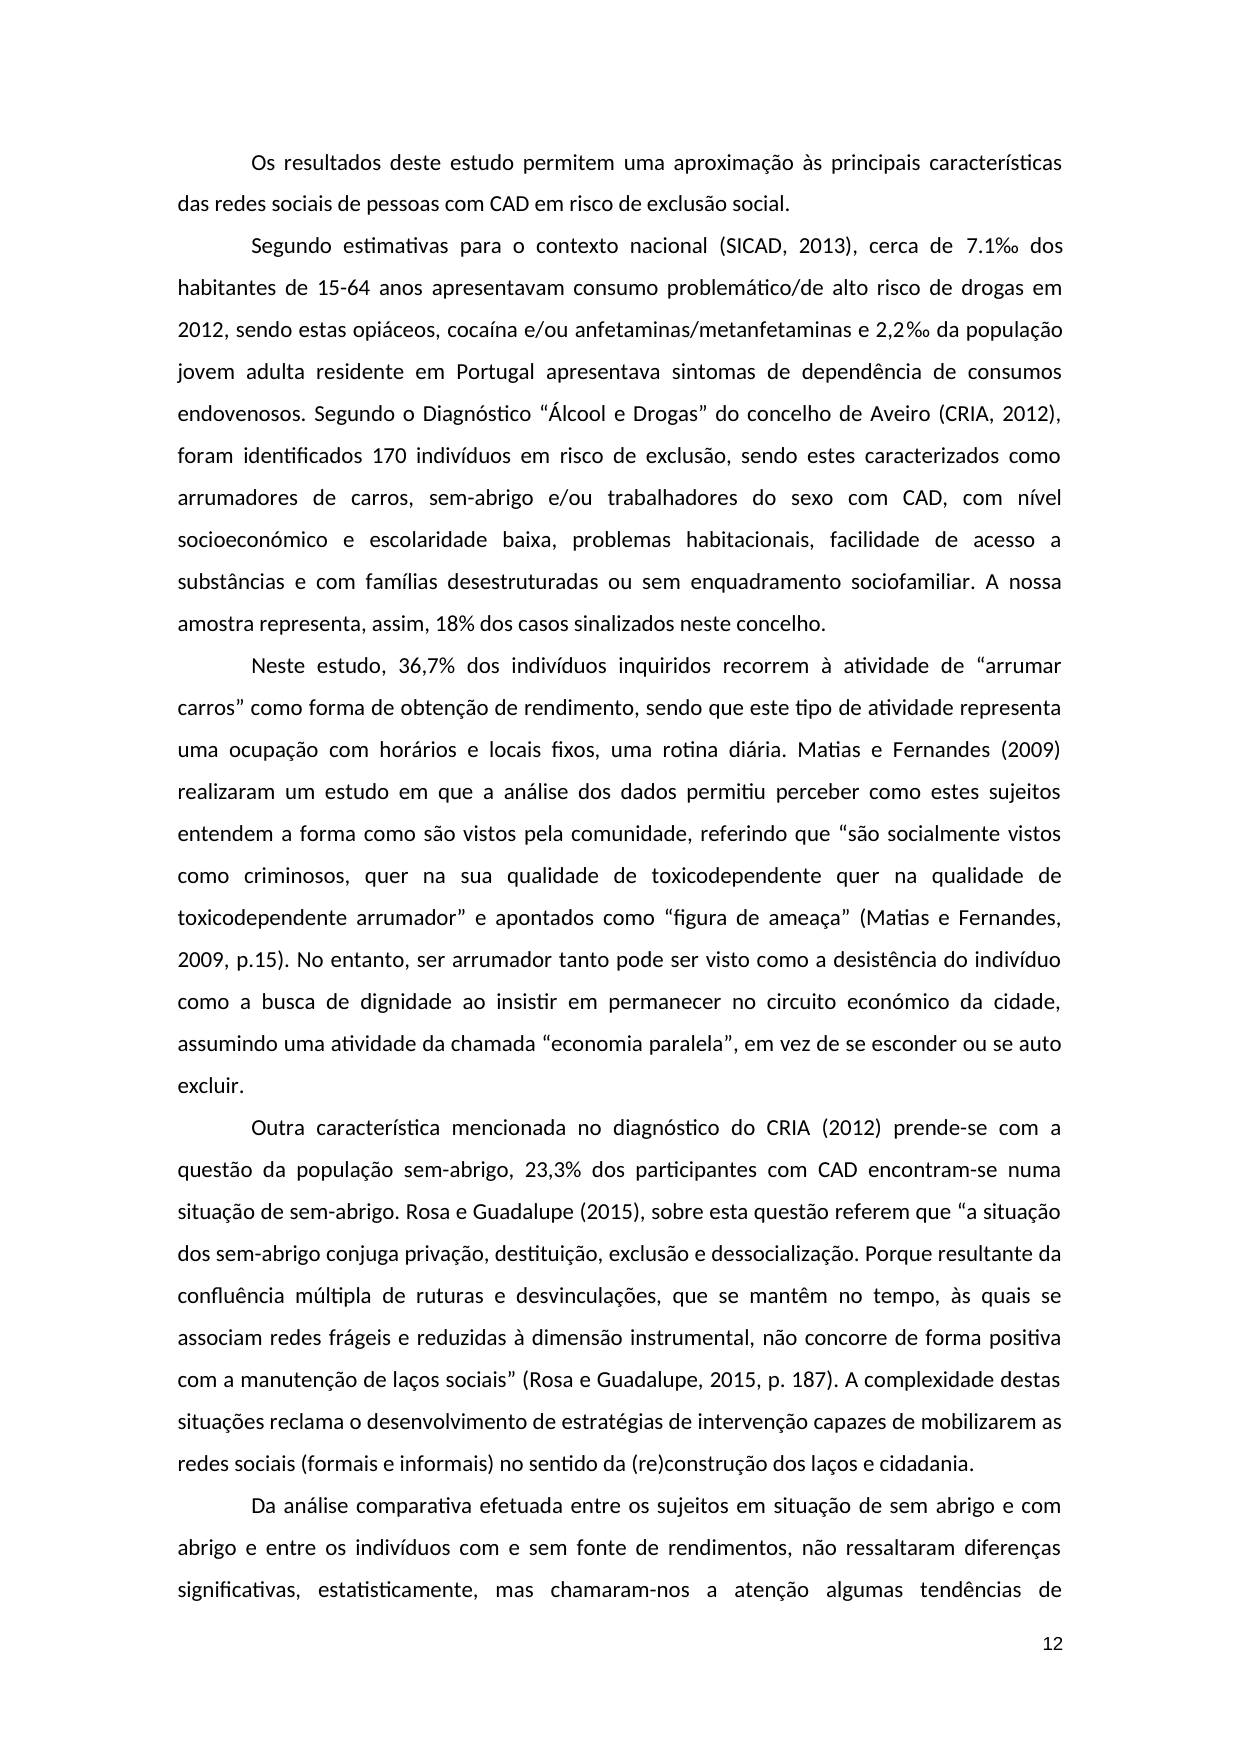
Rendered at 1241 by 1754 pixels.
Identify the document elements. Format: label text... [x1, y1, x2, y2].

text Outra característica mencionada no diagnóstico do CRIA (2012) prende-se com a questão da população sem-abrigo, 23,3% dos participantes com CAD encontram-se numa situação de sem-abrigo. Rosa e Guadalupe (2015), sobre esta questão referem que “a situação dos sem-abrigo conjuga privação, destituição, exclusão e dessocialização. Porque resultante da confluência múltipla de ruturas e desvinculações, que se mantêm no tempo, às quais se associam redes frágeis e reduzidas à dimensão instrumental, não concorre de forma positiva com a manutenção de laços sociais” (Rosa e Guadalupe, 2015, p. 187). A complexidade destas situações reclama o desenvolvimento de estratégias de intervenção capazes de mobilizarem as redes sociais (formais e informais) no sentido da (re)construção dos laços e cidadania. [177, 1113, 1063, 1477]
text Os resultados deste estudo permitem uma aproximação às principais características das redes sociais de pessoas com CAD em risco de exclusão social. [177, 148, 1063, 218]
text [177, 1491, 1063, 1603]
text Neste estudo, 36,7% dos indivíduos inquiridos recorrem à atividade de “arrumar carros” como forma de obtenção de rendimento, sendo que este tipo de atividade representa uma ocupação com horários e locais fixos, uma rotina diária. Matias e Fernandes (2009) realizaram um estudo em que a análise dos dados permitiu perceber como estes sujeitos entendem a forma como são vistos pela comunidade, referindo que “são socialmente vistos como criminosos, quer na sua qualidade de toxicodependente quer na qualidade de toxicodependente arrumador” e apontados como “figura de ameaça” (Matias e Fernandes, 2009, p.15). No entanto, ser arrumador tanto pode ser visto como a desistência do indivíduo como a busca de dignidade ao insistir em permanecer no circuito económico da cidade, assumindo uma atividade da chamada “economia paralela”, em vez de se esconder ou se auto excluir. [177, 651, 1063, 1099]
text Segundo estimativas para o contexto nacional (SICAD, 2013), cerca de 7.1‰ dos habitantes de 15-64 anos apresentavam consumo problemático/de alto risco de drogas em 2012, sendo estas opiáceos, cocaína e/ou anfetaminas/metanfetaminas e 2,2‰ da população jovem adulta residente em Portugal apresentava sintomas de dependência de consumos endovenosos. Segundo o Diagnóstico “Álcool e Drogas” do concelho de Aveiro (CRIA, 2012), foram identificados 170 indivíduos em risco de exclusão, sendo estes caracterizados como arrumadores de carros, sem-abrigo e/ou trabalhadores do sexo com CAD, com nível socioeconómico e escolaridade baixa, problemas habitacionais, facilidade de acesso a substâncias e com famílias desestruturadas ou sem enquadramento sociofamiliar. A nossa amostra representa, assim, 18% dos casos sinalizados neste concelho. [177, 232, 1063, 637]
